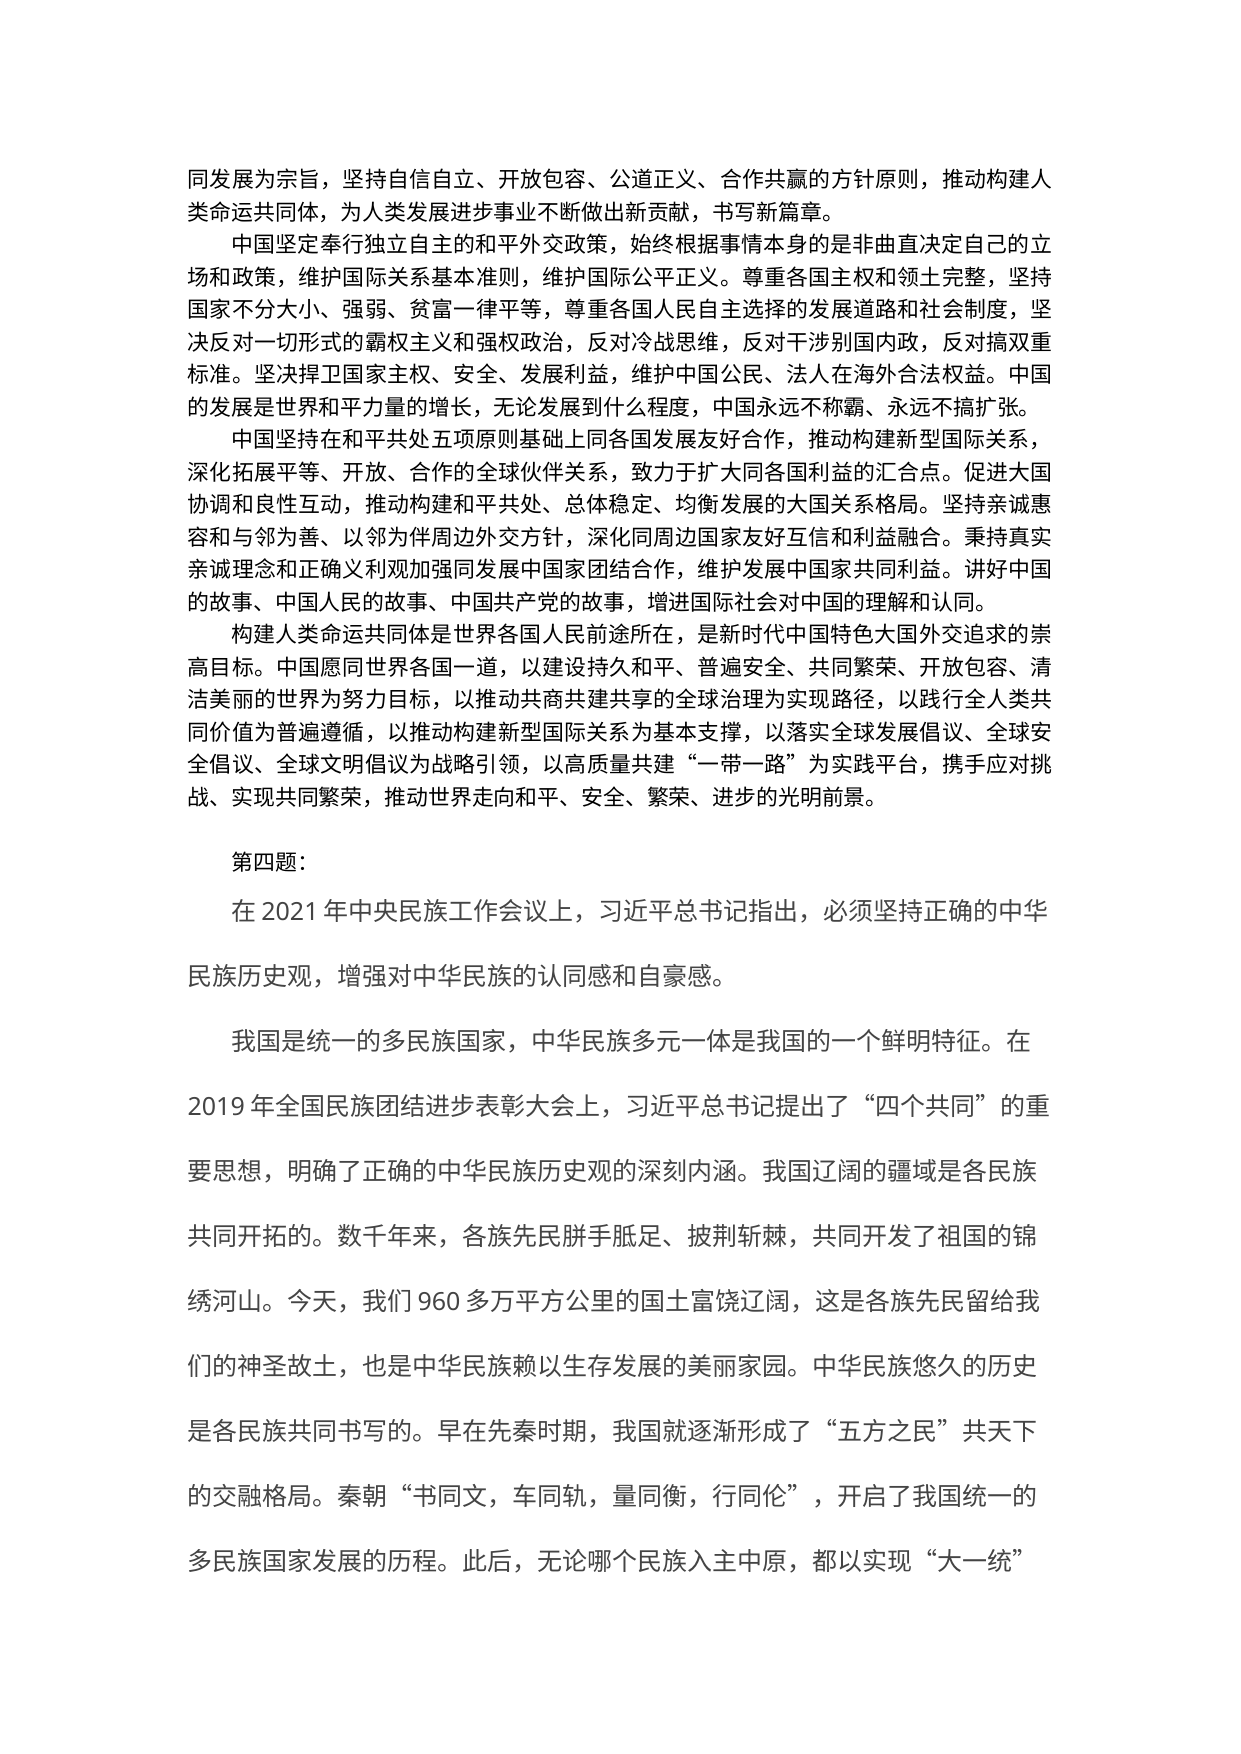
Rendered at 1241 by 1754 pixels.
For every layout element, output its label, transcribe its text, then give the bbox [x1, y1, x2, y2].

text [187, 162, 1053, 227]
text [187, 1007, 1053, 1592]
text 第四题： [187, 844, 1053, 877]
text 在2021年中央民族工作会议上，习近平总书记指出，必须坚持正确的中华民族历史观，增强对中华民族的认同感和自豪感。 [187, 877, 1053, 1007]
text 中国坚持在和平共处五项原则基础上同各国发展友好合作，推动构建新型国际关系，深化拓展平等、开放、合作的全球伙伴关系，致力于扩大同各国利益的汇合点。促进大国协调和良性互动，推动构建和平共处、总体稳定、均衡发展的大国关系格局。坚持亲诚惠容和与邻为善、以邻为伴周边外交方针，深化同周边国家友好互信和利益融合。秉持真实亲诚理念和正确义利观加强同发展中国家团结合作，维护发展中国家共同利益。讲好中国的故事、中国人民的故事、中国共产党的故事，增进国际社会对中国的理解和认同。 [187, 422, 1053, 617]
text 中国坚定奉行独立自主的和平外交政策，始终根据事情本身的是非曲直决定自己的立场和政策，维护国际关系基本准则，维护国际公平正义。尊重各国主权和领土完整，坚持国家不分大小、强弱、贫富一律平等，尊重各国人民自主选择的发展道路和社会制度，坚决反对一切形式的霸权主义和强权政治，反对冷战思维，反对干涉别国内政，反对搞双重标准。坚决捍卫国家主权、安全、发展利益，维护中国公民、法人在海外合法权益。中国的发展是世界和平力量的增长，无论发展到什么程度，中国永远不称霸、永远不搞扩张。 [187, 227, 1053, 422]
text 构建人类命运共同体是世界各国人民前途所在，是新时代中国特色大国外交追求的崇高目标。中国愿同世界各国一道，以建设持久和平、普遍安全、共同繁荣、开放包容、清洁美丽的世界为努力目标，以推动共商共建共享的全球治理为实现路径，以践行全人类共同价值为普遍遵循，以推动构建新型国际关系为基本支撑，以落实全球发展倡议、全球安全倡议、全球文明倡议为战略引领，以高质量共建“一带一路”为实践平台，携手应对挑战、实现共同繁荣，推动世界走向和平、安全、繁荣、进步的光明前景。 [187, 617, 1053, 812]
